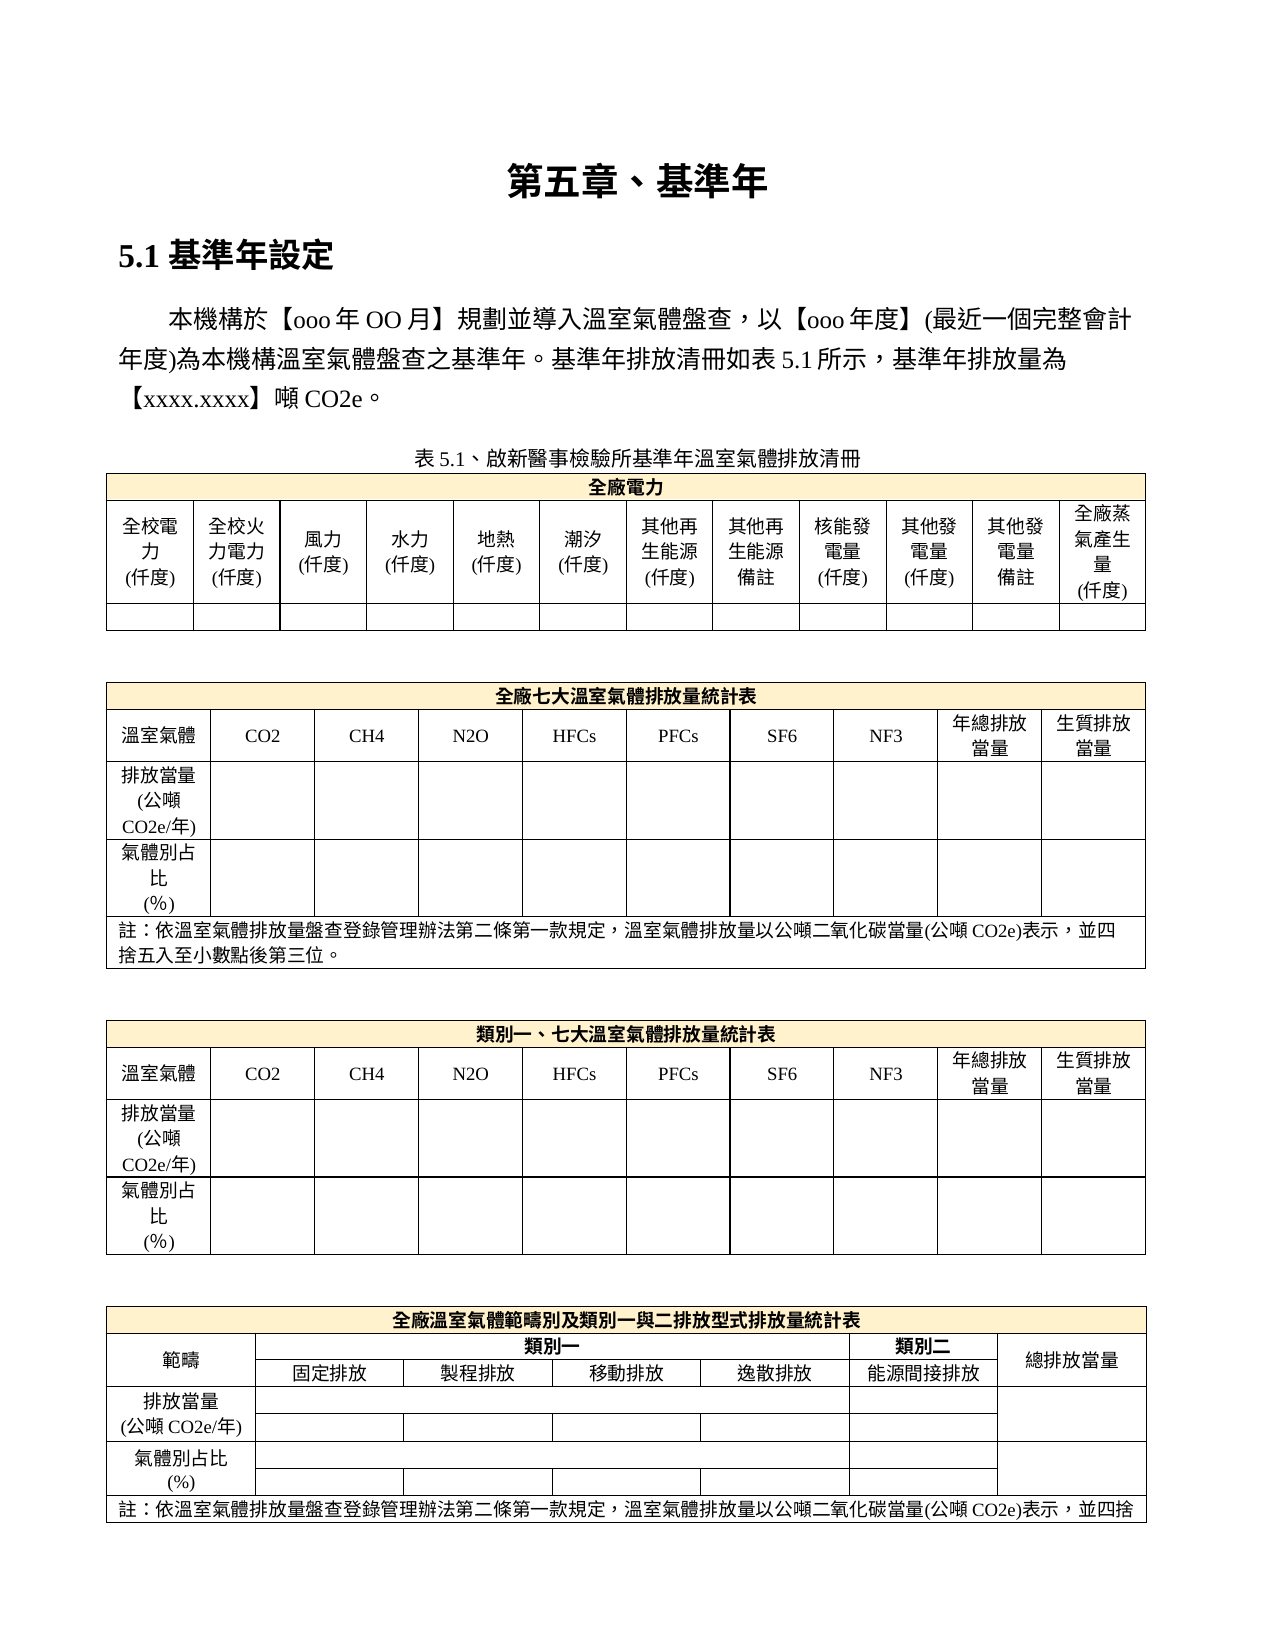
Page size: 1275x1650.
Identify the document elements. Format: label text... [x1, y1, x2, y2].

table_cell [1060, 604, 1145, 630]
table_cell 潮汐 (仟度) [540, 501, 626, 603]
table_cell [731, 762, 833, 838]
table_cell [454, 604, 539, 630]
table_header 類別一、七大溫室氣體排放量統計表 [107, 1021, 1145, 1047]
table_cell [540, 604, 626, 630]
table_cell [281, 604, 366, 630]
table_cell 排放當量 (公噸CO2e/年) [107, 762, 210, 838]
table_cell [523, 1178, 626, 1254]
table_cell CO2 [211, 710, 314, 761]
table_cell NF3 [834, 710, 937, 761]
table_cell [1042, 1100, 1145, 1176]
table_cell [256, 1414, 403, 1441]
table_cell [627, 1178, 729, 1254]
table_cell [404, 1414, 552, 1441]
table_cell [938, 762, 1041, 838]
table_cell [731, 840, 833, 916]
table_cell 風力 (仟度) [281, 501, 366, 603]
table_cell 氣體別占比 (%) [107, 1442, 255, 1495]
table_cell 全校電力 (仟度) [107, 501, 193, 603]
table_cell 地熱 (仟度) [454, 501, 539, 603]
table_cell [887, 604, 972, 630]
table_cell SF6 [731, 710, 833, 761]
table_cell [1042, 840, 1145, 916]
table_cell 總排放當量 [998, 1334, 1146, 1386]
table_cell 溫室氣體 [107, 710, 210, 761]
table_cell [404, 1469, 552, 1495]
table_cell [315, 840, 418, 916]
table_cell [800, 604, 886, 630]
table_cell 其他發電量 備註 [973, 501, 1059, 603]
table_cell PFCs [627, 710, 729, 761]
table_cell [834, 1178, 937, 1254]
table_cell [834, 762, 937, 838]
table_cell 其他再生能源 備註 [713, 501, 799, 603]
text 表5.1、啟新醫事檢驗所基準年溫室氣體排放清冊 [118, 444, 1157, 473]
table_header 全廠溫室氣體範疇別及類別一與二排放型式排放量統計表 [107, 1307, 1146, 1333]
table_cell [367, 604, 453, 630]
table_cell N2O [419, 710, 522, 761]
table_cell 氣體別占比 (％) [107, 840, 210, 916]
table_cell 其他再生能源 (仟度) [627, 501, 712, 603]
table_cell [315, 1178, 418, 1254]
table_cell N2O [419, 1048, 522, 1099]
table_cell [211, 1100, 314, 1176]
table_cell [850, 1414, 997, 1441]
table_cell [419, 1178, 522, 1254]
table_cell [701, 1469, 849, 1495]
table_cell SF6 [731, 1048, 833, 1099]
table_cell 註：依溫室氣體排放量盤查登錄管理辦法第二條第一款規定，溫室氣體排放量以公噸二氧化碳當量(公噸CO2e)表示，並四捨五入至小數點後第三位。 [107, 917, 1145, 968]
table_cell [315, 762, 418, 838]
table_cell [211, 840, 314, 916]
table_cell [850, 1469, 997, 1495]
table_cell [627, 604, 712, 630]
table_cell [627, 840, 729, 916]
table_cell [553, 1469, 700, 1495]
table_cell [850, 1442, 997, 1468]
table_cell HFCs [523, 710, 626, 761]
table_cell [627, 1100, 729, 1176]
table_cell 排放當量 (公噸CO2e/年) [107, 1100, 210, 1176]
table_cell [998, 1442, 1146, 1495]
table_cell [1042, 762, 1145, 838]
table_cell [419, 840, 522, 916]
table_cell NF3 [834, 1048, 937, 1099]
table_cell [701, 1414, 849, 1441]
table_cell 溫室氣體 [107, 1048, 210, 1099]
table_cell CH4 [315, 710, 418, 761]
table_cell 類別二 [850, 1334, 997, 1359]
table_cell 能源間接排放 [850, 1360, 997, 1386]
table_cell 生質排放當量 [1042, 1048, 1145, 1099]
table_cell [256, 1469, 403, 1495]
table_cell [834, 840, 937, 916]
table_cell [523, 1100, 626, 1176]
table_cell [1042, 1178, 1145, 1254]
table_cell [731, 1178, 833, 1254]
table_cell 年總排放當量 [938, 1048, 1041, 1099]
table_cell 水力 (仟度) [367, 501, 453, 603]
table_cell 逸散排放 [701, 1360, 849, 1386]
table_cell [998, 1387, 1146, 1441]
table_cell [731, 1100, 833, 1176]
table_cell [938, 1178, 1041, 1254]
table_cell 其他發電量 (仟度) [887, 501, 972, 603]
table_cell [850, 1387, 997, 1413]
table_cell 移動排放 [553, 1360, 700, 1386]
table_cell 全校火力電力 (仟度) [194, 501, 279, 603]
table_cell [938, 1100, 1041, 1176]
table_cell [419, 1100, 522, 1176]
table_cell PFCs [627, 1048, 729, 1099]
table_cell [938, 840, 1041, 916]
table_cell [107, 1496, 1146, 1522]
table_cell HFCs [523, 1048, 626, 1099]
table_cell 核能發電量 (仟度) [800, 501, 886, 603]
text 本機構於【ooo年OO月】規劃並導入溫室氣體盤查，以【ooo年度】(最近一個完整會計年度)為本機構溫室氣體盤查之基準年。基準年排放清冊如表5.1所示，基準年排放量為【xxxx.xxxx】噸CO2e。 [118, 302, 1157, 414]
table_cell CH4 [315, 1048, 418, 1099]
table_cell 範疇 [107, 1334, 255, 1386]
subtitle 5.1 基準年設定 [118, 232, 1157, 277]
table_cell CO2 [211, 1048, 314, 1099]
table_cell 固定排放 [256, 1360, 403, 1386]
table_cell [256, 1387, 849, 1413]
table_cell [523, 762, 626, 838]
table_cell [256, 1442, 849, 1468]
table_cell 製程排放 [404, 1360, 552, 1386]
table_cell [211, 762, 314, 838]
subtitle 第五章、基準年 [118, 156, 1157, 207]
table_cell [315, 1100, 418, 1176]
table_cell [713, 604, 799, 630]
table_cell [834, 1100, 937, 1176]
table_cell [211, 1178, 314, 1254]
table_header 全廠七大溫室氣體排放量統計表 [107, 683, 1145, 709]
table_cell [973, 604, 1059, 630]
table_cell 氣體別占比 (％) [107, 1178, 210, 1254]
table_cell [627, 762, 729, 838]
table_cell 年總排放當量 [938, 710, 1041, 761]
table_cell 類別一 [256, 1334, 849, 1359]
table_header 全廠電力 [107, 474, 1145, 499]
table_cell 全廠蒸氣產生量 (仟度) [1060, 501, 1145, 603]
table_cell [107, 604, 193, 630]
table_cell [523, 840, 626, 916]
table_cell [419, 762, 522, 838]
table_cell [194, 604, 279, 630]
table_cell 生質排放當量 [1042, 710, 1145, 761]
table_cell [553, 1414, 700, 1441]
table_cell 排放當量 (公噸CO2e/年) [107, 1387, 255, 1441]
